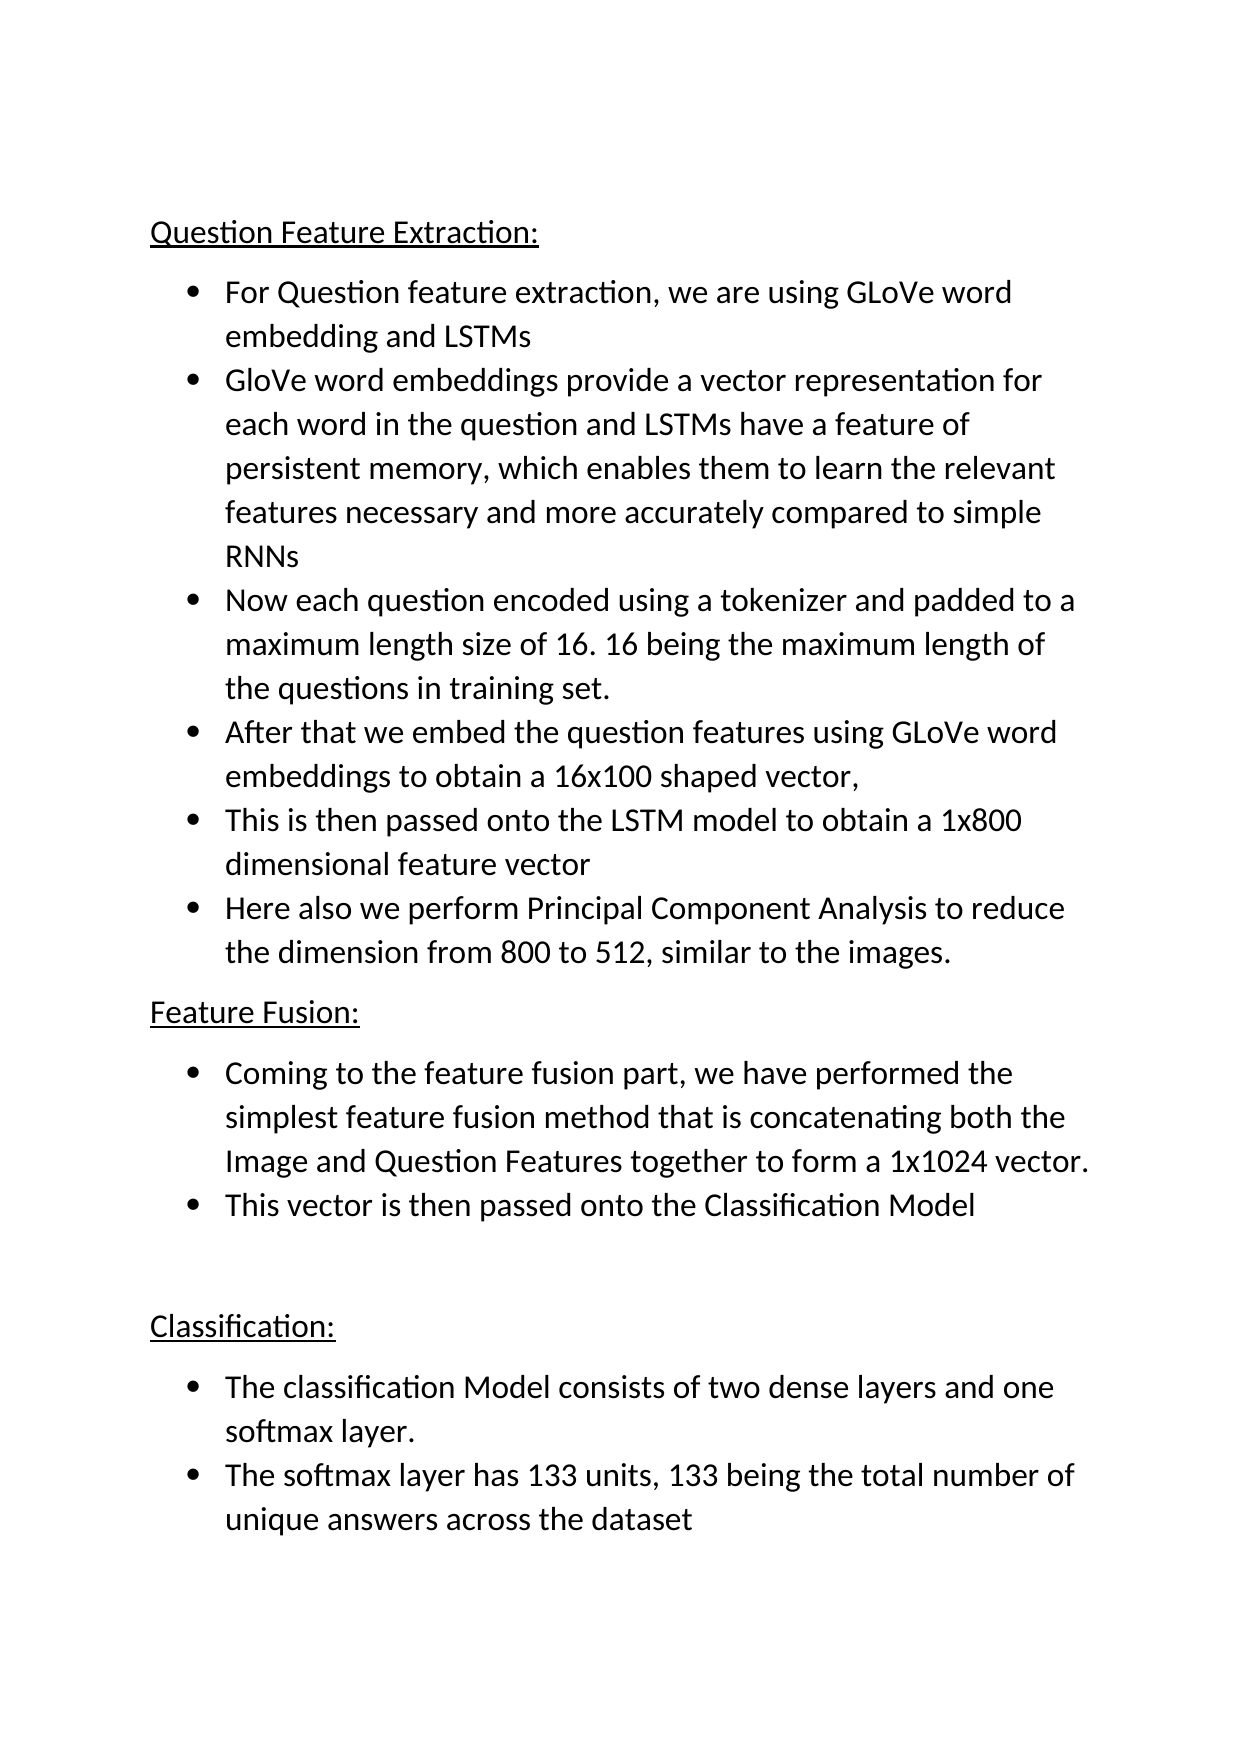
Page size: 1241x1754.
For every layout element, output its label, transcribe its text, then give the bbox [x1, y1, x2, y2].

list The softmax layer has 133 units, 133 being the total number of unique answers across the dataset [187, 1453, 1090, 1538]
list Coming to the feature fusion part, we have performed the simplest feature fusion method that is concatenating both the Image and Question Features together to form a 1x1024 vector. [187, 1052, 1090, 1181]
list GloVe word embeddings provide a vector representation for each word in the question and LSTMs have a feature of persistent memory, which enables them to learn the relevant features necessary and more accurately compared to simple RNNs [187, 359, 1090, 576]
text Classification: [150, 1305, 1090, 1346]
list Here also we perform Principal Component Analysis to reduce the dimension from 800 to 512, similar to the images. [187, 887, 1090, 971]
list The classification Model consists of two dense layers and one softmax layer. [187, 1366, 1090, 1450]
list This is then passed onto the LSTM model to obtain a 1x800 dimensional feature vector [187, 799, 1090, 883]
list This vector is then passed onto the Classification Model [187, 1184, 1090, 1224]
list For Question feature extraction, we are using GLoVe word embedding and LSTMs [187, 271, 1090, 356]
text Feature Fusion: [150, 991, 1090, 1032]
list Now each question encoded using a tokenizer and padded to a maximum length size of 16. 16 being the maximum length of the questions in training set. [187, 579, 1090, 708]
text Question Feature Extraction: [150, 211, 1090, 251]
list After that we embed the question features using GLoVe word embeddings to obtain a 16x100 shaped vector, [187, 711, 1090, 796]
